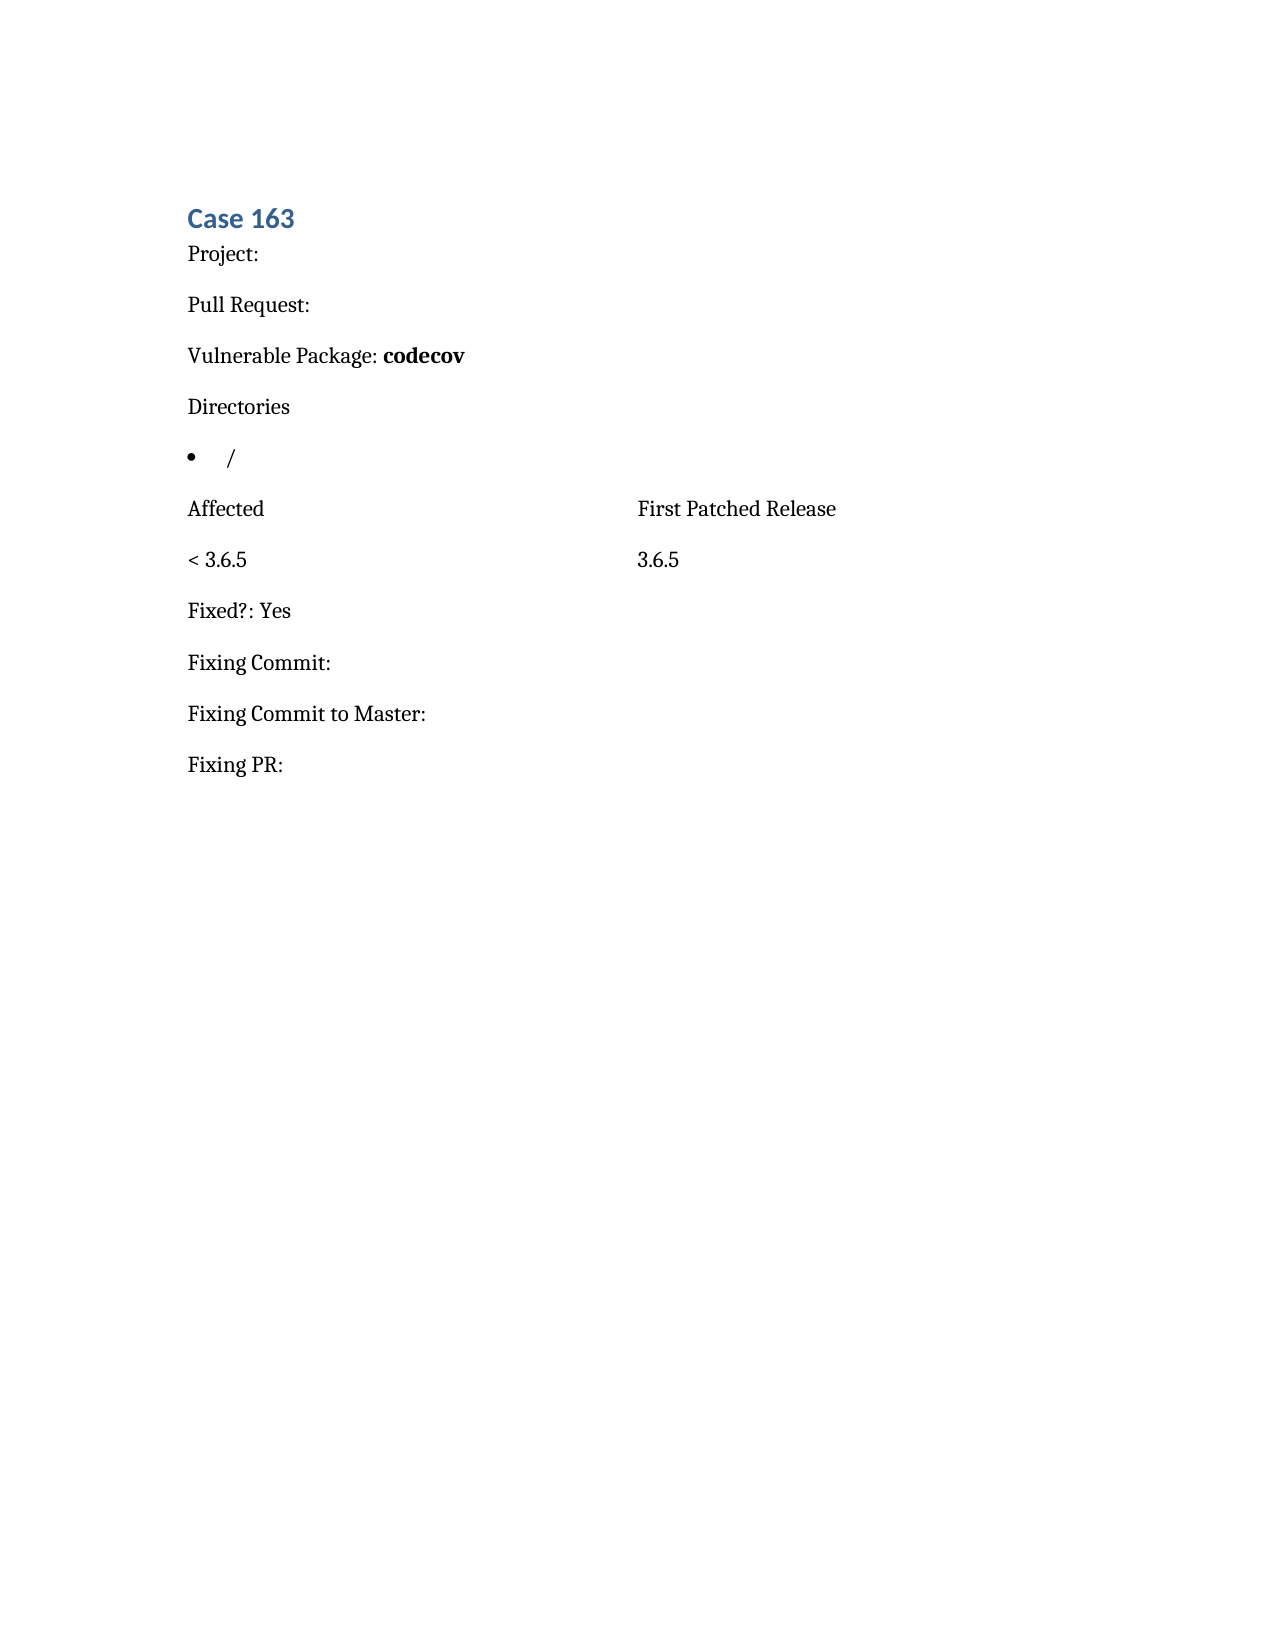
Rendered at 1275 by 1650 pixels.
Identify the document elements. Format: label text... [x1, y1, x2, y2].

subtitle Case 163 [187, 200, 1087, 236]
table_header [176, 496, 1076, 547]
text Vulnerable Package: codecov [187, 343, 1087, 369]
list / [187, 445, 1087, 471]
text Fixing Commit: [187, 649, 1087, 676]
text Fixed?: Yes [187, 598, 1087, 624]
text Directories [187, 394, 1087, 420]
text Fixing Commit to Master: [187, 700, 1087, 727]
text Pull Request: [187, 292, 1087, 318]
text Project: [187, 241, 1087, 267]
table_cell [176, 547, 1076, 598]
text Fixing PR: [187, 751, 1087, 778]
